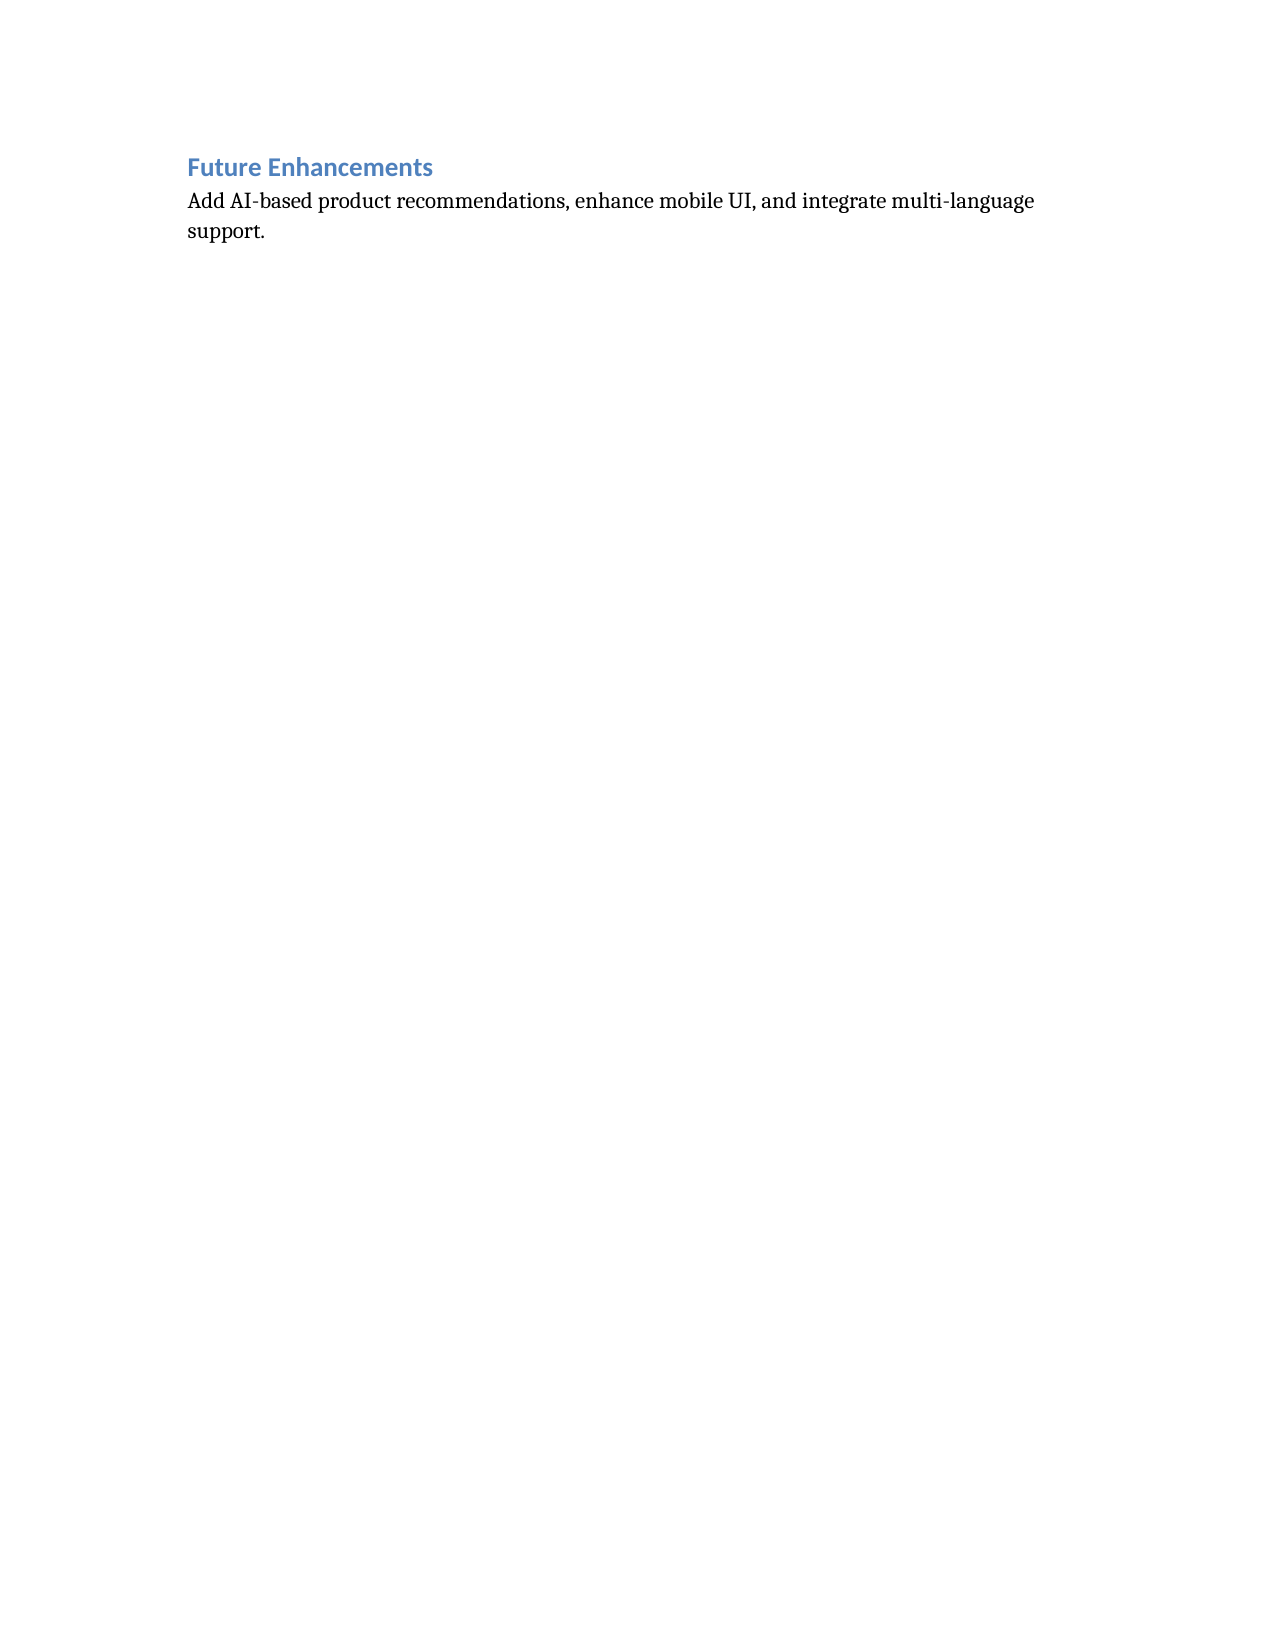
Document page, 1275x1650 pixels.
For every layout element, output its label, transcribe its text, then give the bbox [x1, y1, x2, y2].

subtitle Future Enhancements [187, 150, 1087, 183]
text Add AI-based product recommendations, enhance mobile UI, and integrate multi-language support. [187, 188, 1087, 244]
